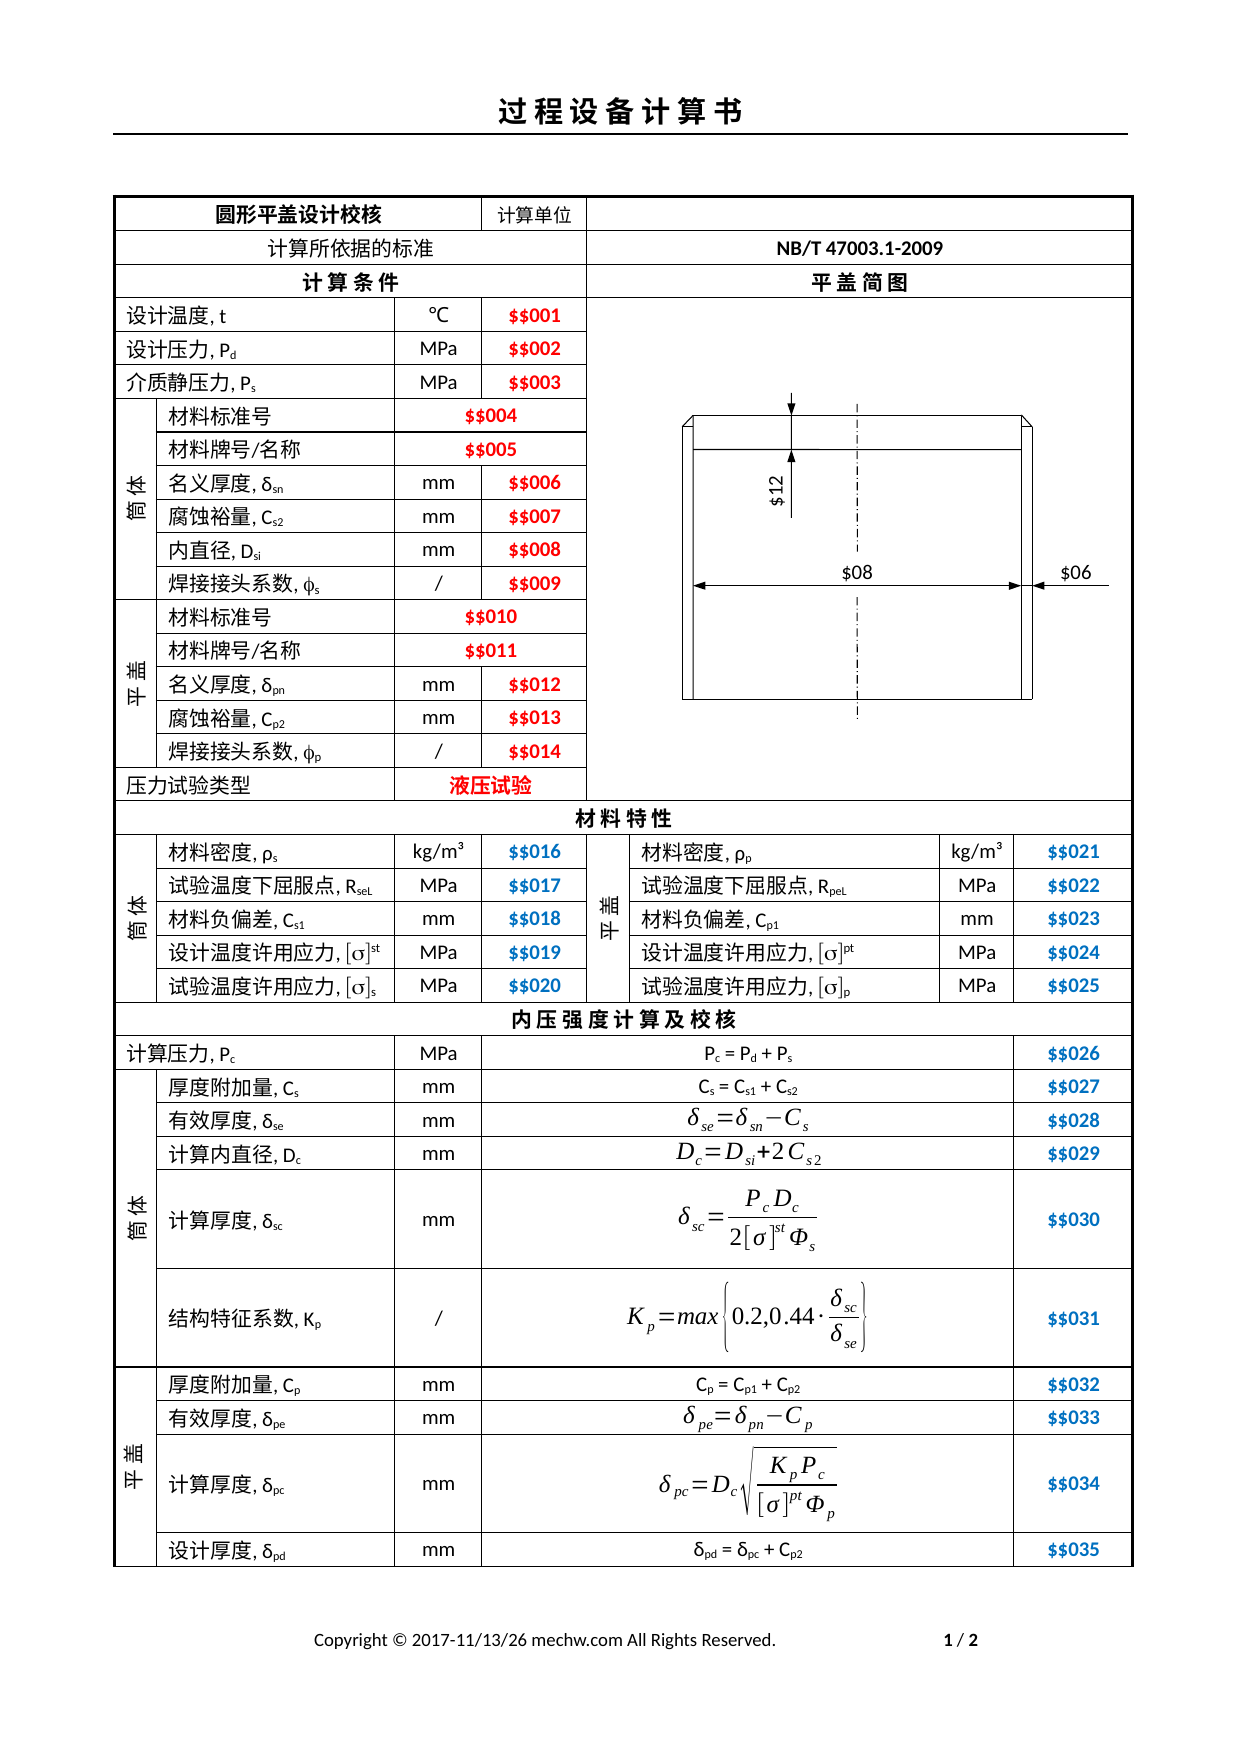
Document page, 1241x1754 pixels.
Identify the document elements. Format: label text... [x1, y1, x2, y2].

table_cell $$029 [1014, 1137, 1131, 1169]
table_cell 厚度附加量, Cs [157, 1070, 394, 1102]
table_cell mm [395, 1103, 481, 1136]
table_cell 材料密度, ρp [630, 835, 939, 867]
table_cell Cs = Cs1 + Cs2 [482, 1070, 1013, 1102]
table_cell 有效厚度, δpe [157, 1401, 394, 1433]
table_cell $$012 [482, 667, 586, 700]
table_cell [587, 298, 1131, 800]
table_cell MPa [395, 1036, 481, 1069]
table_cell 腐蚀裕量, Cp2 [157, 701, 394, 733]
table_cell $$017 [482, 869, 586, 901]
table_cell 筒 体 [116, 399, 156, 599]
table_cell $$018 [482, 902, 586, 934]
table_cell mm [395, 1070, 481, 1102]
table_cell MPa [940, 869, 1013, 901]
table_cell / [395, 734, 481, 767]
table_cell MPa [395, 869, 481, 901]
table_cell MPa [395, 332, 481, 364]
table_cell $$007 [482, 500, 586, 532]
table_cell 平 盖 [116, 600, 156, 767]
table_cell $$004 [395, 399, 586, 431]
table_cell $$010 [395, 600, 586, 633]
table_cell $$034 [1014, 1435, 1131, 1532]
table_cell $$028 [1014, 1103, 1131, 1136]
table_cell 有效厚度, δse [157, 1103, 394, 1136]
table_header [587, 198, 1131, 230]
table_cell 计 算 条 件 [116, 265, 586, 297]
table_cell [482, 1137, 1013, 1169]
table_cell 材料负偏差, Cp1 [630, 902, 939, 934]
table_cell 材料密度, ρs [157, 835, 394, 867]
table_cell 试验温度许用应力, s [157, 969, 394, 1002]
table_cell NB/T 47003.1-2009 [587, 231, 1131, 264]
table_cell 计算压力, Pc [116, 1036, 394, 1069]
table_cell $$030 [1014, 1170, 1131, 1268]
table_cell 设计温度许用应力, st [157, 936, 394, 968]
table_cell mm [395, 533, 481, 566]
table_cell mm [395, 500, 481, 532]
table_cell 试验温度许用应力, p [630, 969, 939, 1002]
table_cell 试验温度下屈服点, RseL [157, 869, 394, 901]
table_cell / [395, 567, 481, 599]
table_cell MPa [395, 365, 481, 398]
table_cell $$024 [1014, 936, 1131, 968]
table_cell 筒 体 [116, 1070, 156, 1366]
table_cell 计算厚度, δsc [157, 1170, 394, 1268]
table_cell $$033 [1014, 1401, 1131, 1433]
table_cell 名义厚度, δpn [157, 667, 394, 700]
table_cell $$023 [1014, 902, 1131, 934]
table_cell $$001 [482, 298, 586, 331]
table_cell 计算所依据的标准 [116, 231, 586, 264]
table_cell 平 盖 [116, 1368, 156, 1566]
table_cell mm [395, 701, 481, 733]
table_cell Cp = Cp1 + Cp2 [482, 1368, 1013, 1400]
table_cell $$008 [482, 533, 586, 566]
table_cell kg/m³ [395, 835, 481, 867]
table_cell / [395, 1269, 481, 1366]
table_cell MPa [395, 969, 481, 1002]
table_cell 焊接接头系数, s [157, 567, 394, 599]
table_cell 试验温度下屈服点, RpeL [630, 869, 939, 901]
table_cell $$014 [482, 734, 586, 767]
table_cell 设计温度, t [116, 298, 394, 331]
table_cell 结构特征系数, Kp [157, 1269, 394, 1366]
table_cell 计算内直径, Dc [157, 1137, 394, 1169]
table_cell 计算厚度, δpc [157, 1435, 394, 1532]
table_cell [482, 1170, 1013, 1268]
table_cell [482, 1401, 1013, 1433]
table_cell $$005 [395, 433, 586, 465]
table_cell $$016 [482, 835, 586, 867]
table_cell mm [395, 1435, 481, 1532]
table_cell $$025 [1014, 969, 1131, 1002]
table_cell 平 盖 简 图 [587, 265, 1131, 297]
table_cell mm [940, 902, 1013, 934]
table_cell 材 料 特 性 [116, 801, 1131, 834]
table_cell 材料负偏差, Cs1 [157, 902, 394, 934]
table_cell 液压试验 [395, 768, 586, 800]
table_cell [482, 1435, 1013, 1532]
table_cell δpd = δpc + Cp2 [482, 1533, 1013, 1566]
table_cell $$031 [1014, 1269, 1131, 1366]
table_cell ℃ [395, 298, 481, 331]
table_cell 厚度附加量, Cp [157, 1368, 394, 1400]
table_cell $$003 [482, 365, 586, 398]
table_cell MPa [395, 936, 481, 968]
table_cell $$022 [1014, 869, 1131, 901]
table_cell 设计温度许用应力, pt [630, 936, 939, 968]
table_cell $$020 [482, 969, 586, 1002]
table_cell 材料牌号/名称 [157, 433, 394, 465]
table_cell 材料标准号 [157, 399, 394, 431]
table_cell $$026 [1014, 1036, 1131, 1069]
table_cell 设计压力, Pd [116, 332, 394, 364]
table_cell $$013 [482, 701, 586, 733]
table_cell 平 盖 [587, 835, 629, 1002]
table_cell 材料标准号 [157, 600, 394, 633]
table_cell 内 压 强 度 计 算 及 校 核 [116, 1003, 1131, 1035]
table_cell [482, 1103, 1013, 1136]
table_cell [482, 1269, 1013, 1366]
table_cell $$002 [482, 332, 586, 364]
table_cell Pc = Pd + Ps [482, 1036, 1013, 1069]
table_cell $$019 [482, 936, 586, 968]
table_cell $$006 [482, 466, 586, 498]
table_cell mm [395, 466, 481, 498]
table_cell 材料牌号/名称 [157, 634, 394, 666]
table_cell MPa [940, 936, 1013, 968]
table_cell kg/m³ [940, 835, 1013, 867]
table_cell 介质静压力, Ps [116, 365, 394, 398]
table_header 计算单位 [482, 198, 586, 230]
table_cell mm [395, 1533, 481, 1566]
table_cell 焊接接头系数, p [157, 734, 394, 767]
table_cell 腐蚀裕量, Cs2 [157, 500, 394, 532]
table_cell $$009 [482, 567, 586, 599]
table_cell mm [395, 667, 481, 700]
table_cell $$021 [1014, 835, 1131, 867]
table_cell 名义厚度, δsn [157, 466, 394, 498]
table_cell 压力试验类型 [116, 768, 394, 800]
table_header 圆形平盖设计校核 [116, 198, 481, 230]
table_cell mm [395, 902, 481, 934]
table_cell mm [395, 1401, 481, 1433]
table_cell mm [395, 1137, 481, 1169]
table_cell MPa [940, 969, 1013, 1002]
table_cell $$032 [1014, 1368, 1131, 1400]
table_cell $$011 [395, 634, 586, 666]
table_cell $$027 [1014, 1070, 1131, 1102]
table_cell 内直径, Dsi [157, 533, 394, 566]
table_cell mm [395, 1368, 481, 1400]
table_cell $$035 [1014, 1533, 1131, 1566]
table_cell 筒 体 [116, 835, 156, 1002]
table_cell mm [395, 1170, 481, 1268]
table_cell 设计厚度, δpd [157, 1533, 394, 1566]
